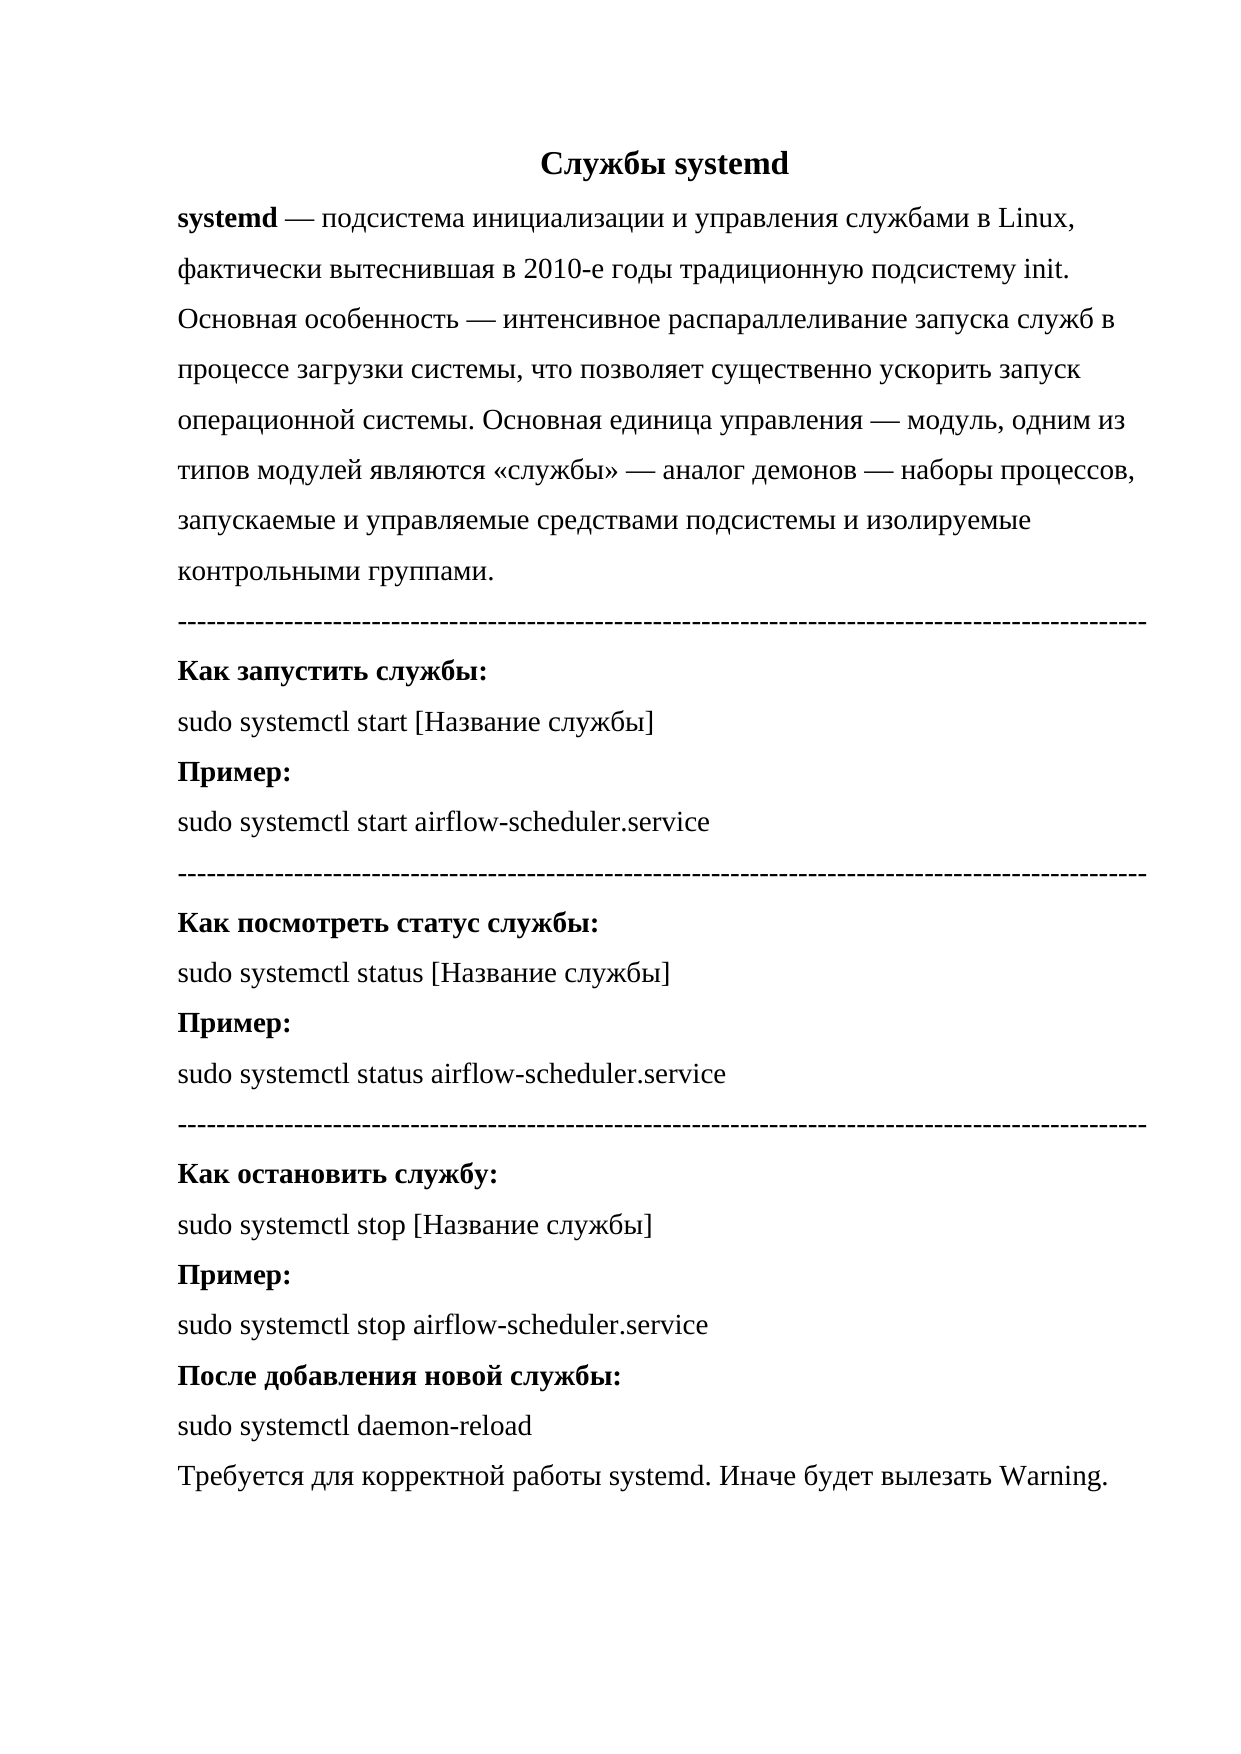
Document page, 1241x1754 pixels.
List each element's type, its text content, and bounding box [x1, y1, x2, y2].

text sudo systemctl stop [Название службы] [177, 1207, 1152, 1240]
subtitle Службы systemd [177, 143, 1152, 181]
subtitle Как запустить службы: [177, 653, 1152, 687]
text Пример: [177, 1257, 1152, 1291]
text systemd — подсистема инициализации и управления службами в Linux, фактически вытеснившая в 2010-е годы традиционную подсистему init. Основная особенность — интенсивное распараллеливание запуска служб в процессе загрузки системы, что позволяет существенно ускорить запуск операционной системы. Основная единица управления — модуль, одним из типов модулей являются «службы» — аналог демонов — наборы процессов, запускаемые и управляемые средствами подсистемы и изолируемые контрольными группами. [177, 201, 1152, 586]
text Требуется для корректной работы systemd. Иначе будет вылезать Warning. [177, 1458, 1152, 1492]
text sudo systemctl daemon-reload [177, 1408, 1152, 1442]
text Пример: [177, 1006, 1152, 1039]
text ---------------------------------------------------------------------------------------------------- [177, 855, 1152, 888]
text sudo systemctl start airflow-scheduler.service [177, 804, 1152, 838]
text Пример: [177, 754, 1152, 788]
text sudo systemctl start [Название службы] [177, 704, 1152, 737]
subtitle После добавления новой службы: [177, 1358, 1152, 1391]
text ---------------------------------------------------------------------------------------------------- [177, 603, 1152, 637]
text sudo systemctl status [Название службы] [177, 955, 1152, 989]
subtitle Как посмотреть статус службы: [177, 905, 1152, 938]
text sudo systemctl status airflow-scheduler.service [177, 1056, 1152, 1089]
text ---------------------------------------------------------------------------------------------------- [177, 1106, 1152, 1140]
text sudo systemctl stop airflow-scheduler.service [177, 1307, 1152, 1341]
subtitle Как остановить службу: [177, 1157, 1152, 1190]
